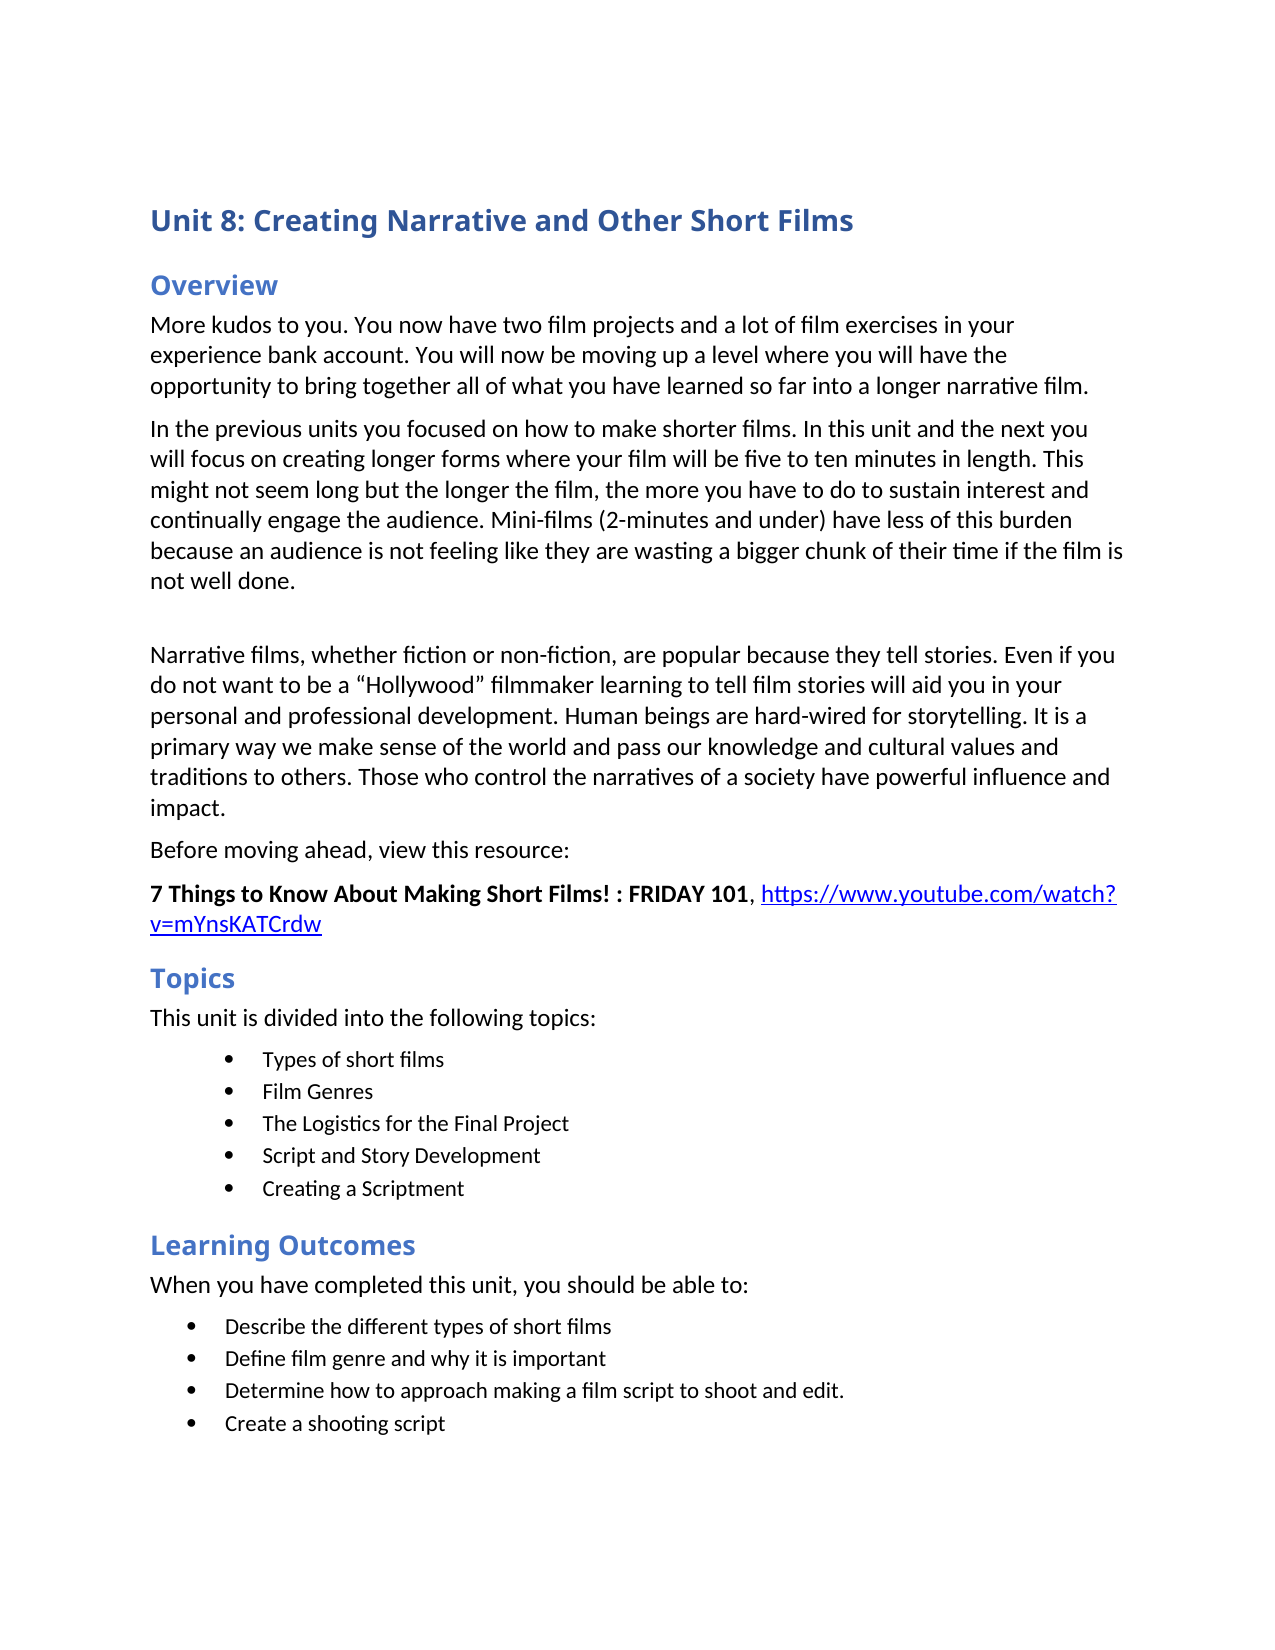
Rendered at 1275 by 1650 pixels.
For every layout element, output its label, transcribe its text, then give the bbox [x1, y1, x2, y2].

list Define film genre and why it is important [187, 1344, 1125, 1372]
text Before moving ahead, view this resource: [150, 835, 1125, 865]
list Film Genres [225, 1077, 1125, 1105]
text Narrative films, whether fiction or non-fiction, are popular because they tell stories. Even if you do not want to be a “Hollywood” filmmaker learning to tell film stories will aid you in your personal and professional development. Human beings are hard-wired for storytelling. It is a primary way we make sense of the world and pass our knowledge and cultural values and traditions to others. Those who control the narratives of a society have powerful influence and impact. [150, 639, 1125, 822]
list Creating a Scriptment [225, 1174, 1125, 1202]
text In the previous units you focused on how to make shorter films. In this unit and the next you will focus on creating longer forms where your film will be five to ten minutes in length. This might not seem long but the longer the film, the more you have to do to sustain interest and continually engage the audience. Mini-films (2-minutes and under) have less of this burden because an audience is not feeling like they are wasting a bigger chunk of their time if the film is not well done. [150, 413, 1125, 596]
subtitle Learning Outcomes [150, 1227, 1125, 1264]
text More kudos to you. You now have two film projects and a lot of film exercises in your experience bank account. You will now be moving up a level where you will have the opportunity to bring together all of what you have learned so far into a longer narrative film. [150, 309, 1125, 400]
subtitle Overview [150, 266, 1125, 303]
text When you have completed this unit, you should be able to: [150, 1269, 1125, 1300]
list Determine how to approach making a film script to shoot and edit. [187, 1377, 1125, 1404]
list Describe the different types of short films [187, 1312, 1125, 1340]
list The Logistics for the Final Project [225, 1109, 1125, 1137]
list Types of short films [225, 1045, 1125, 1073]
text This unit is divided into the following topics: [150, 1002, 1125, 1032]
list Script and Story Development [225, 1142, 1125, 1169]
subtitle Unit 8: Creating Narrative and Other Short Films [150, 200, 1125, 240]
subtitle Topics [150, 959, 1125, 996]
list Create a shooting script [187, 1409, 1125, 1437]
text 7 Things to Know About Making Short Films! : FRIDAY 101, https://www.youtube.com/watch?v=mYnsKATCrdw [150, 878, 1125, 939]
